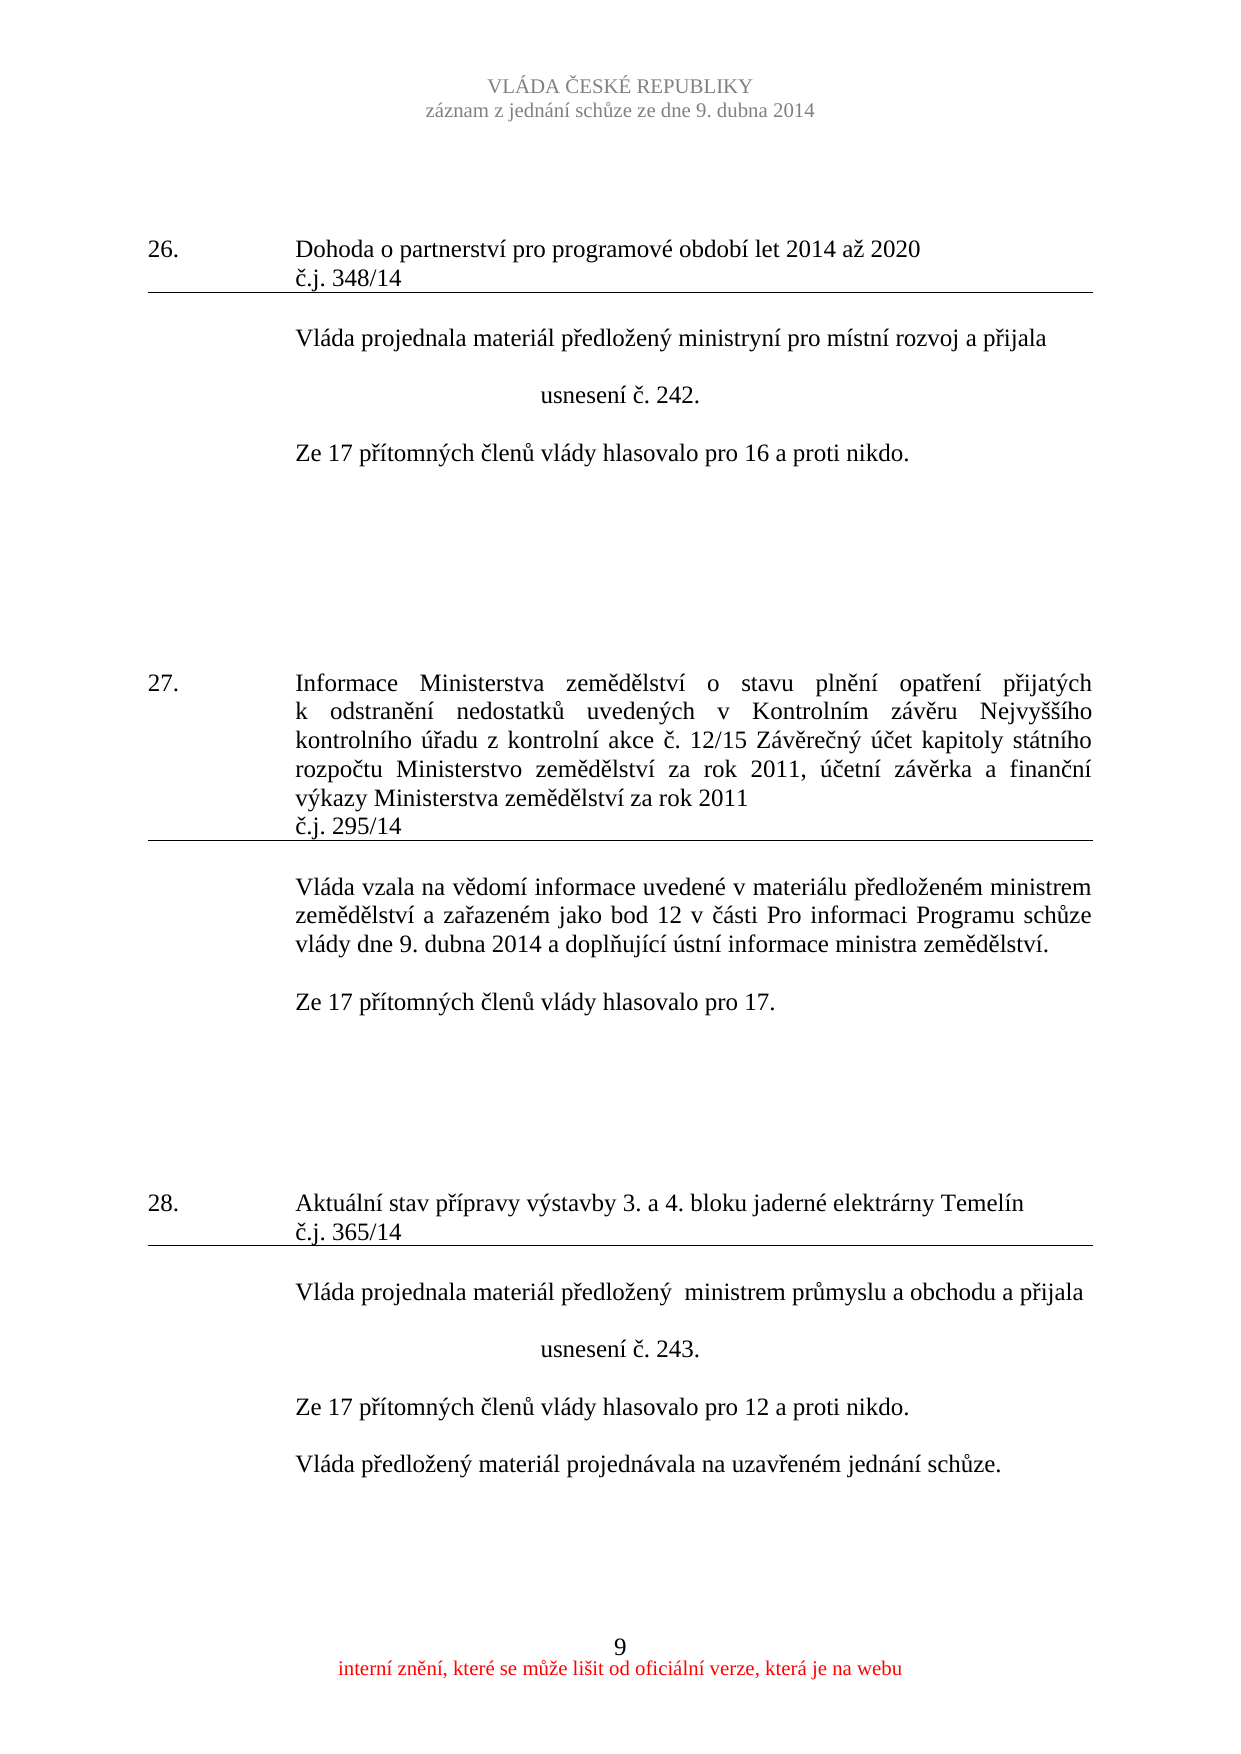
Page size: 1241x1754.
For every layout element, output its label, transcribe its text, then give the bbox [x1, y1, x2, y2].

text 27. Informace Ministerstva zemědělství o stavu plnění opatření přijatých k odstranění nedostatků uvedených v Kontrolním závěru Nejvyššího kontrolního úřadu z kontrolní akce č. 12/15 Závěrečný účet kapitoly státního rozpočtu Ministerstvo zemědělství za rok 2011, účetní závěrka a finanční výkazy Ministerstva zemědělství za rok 2011 [148, 668, 1093, 811]
text Vláda vzala na vědomí informace uvedené v materiálu předloženém ministrem zemědělství a zařazeném jako bod 12 v části Pro informaci Programu schůze vlády dne 9. dubna doplňující ústní informace ministra zemědělství. [148, 872, 1093, 958]
text 28. Aktuální stav přípravy výstavby 4. bloku jaderné elektrárny Temelín [148, 1188, 1093, 1217]
text Ze 17 přítomných členů vlády hlasovalo pro proti nikdo. [148, 438, 1093, 466]
text Vláda projednala materiál předložený ministryní pro místní rozvoj a přijala [148, 323, 1093, 351]
text usnesení č. 242. [148, 380, 1093, 409]
text Vláda předložený materiál projednávala na uzavřeném jednání schůze. [148, 1449, 1093, 1478]
text 26. Dohoda o partnerství pro programové období let 2014 až 2020 [148, 234, 1093, 263]
text č.j. 365/14 [148, 1217, 1093, 1245]
text č.j. 348/14 [148, 263, 1093, 291]
text Ze 17 přítomných členů vlády hlasovalo pro proti nikdo. [148, 1392, 1093, 1420]
text Vláda projednala materiál předložený ministrem průmyslu a obchodu a přijala [148, 1277, 1093, 1305]
text Ze 17 přítomných členů vlády hlasovalo pro 17. [148, 987, 1093, 1015]
text usnesení č. 243. [148, 1334, 1093, 1363]
text č.j. 295/14 [148, 811, 1093, 840]
